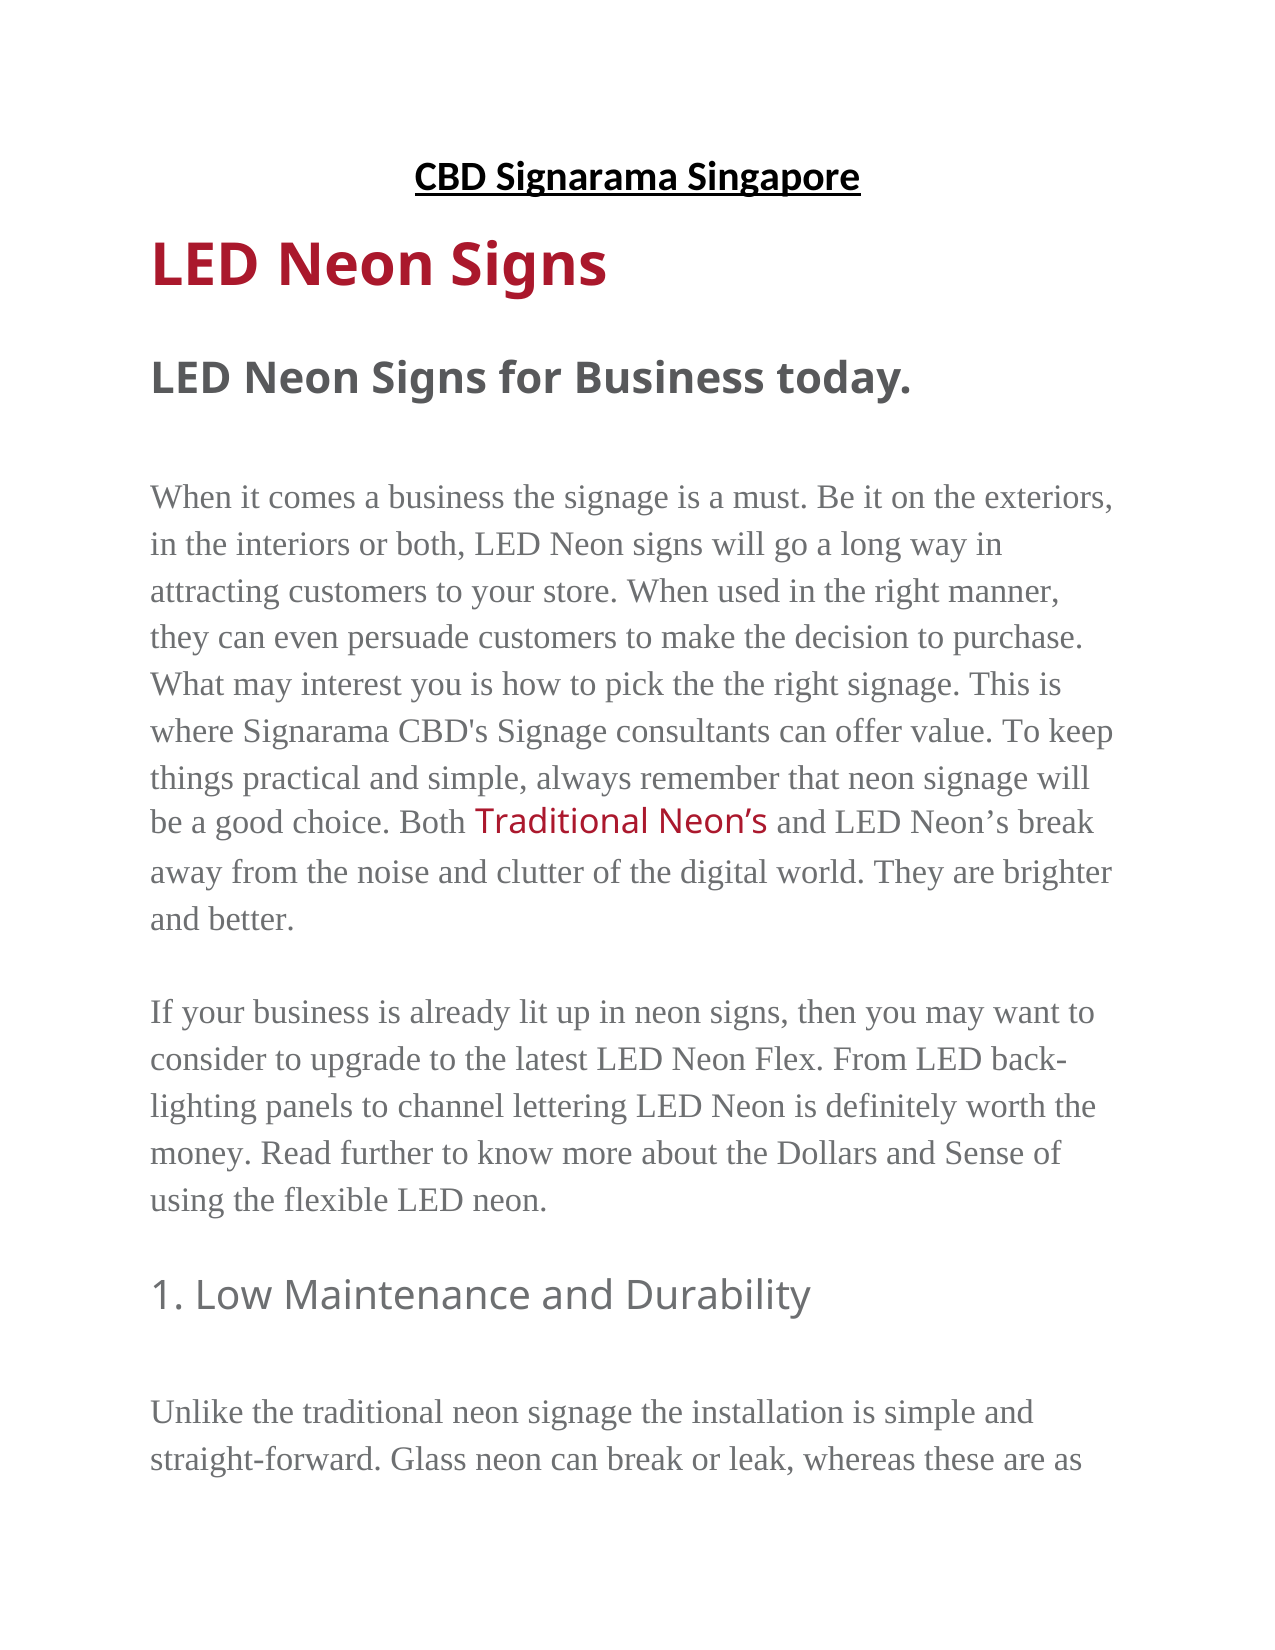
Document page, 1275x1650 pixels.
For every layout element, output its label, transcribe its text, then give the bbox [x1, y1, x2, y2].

text LED Neon Signs [150, 222, 1125, 302]
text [150, 1337, 1125, 1477]
text LED Neon Signs for Business today. [150, 347, 1125, 406]
text 1. Low Maintenance and Durability [150, 1266, 1125, 1321]
text When it comes a business the signage is a must. Be it on the exteriors, in the interiors or both, LED Neon signs will go a long way in attracting customers to your store. When used in the right manner, they can even persuade customers to make the decision to purchase. What may interest you is how to pick the the right signage. This is where Signarama CBD's Signage consultants can offer value. To keep things practical and simple, always remember that neon signage will be a good choice. Both Traditional Neon’s and LED Neon’s break away from the noise and clutter of the digital world. They are brighter and better. If your business is already lit up in neon signs, then you may want to consider to upgrade to the latest LED Neon Flex. From LED back-lighting panels to channel lettering LED Neon is definitely worth the money. Read further to know more about the Dollars and Sense of using the flexible LED neon. [150, 422, 1125, 1266]
text CBD Signarama Singapore [150, 150, 1125, 201]
